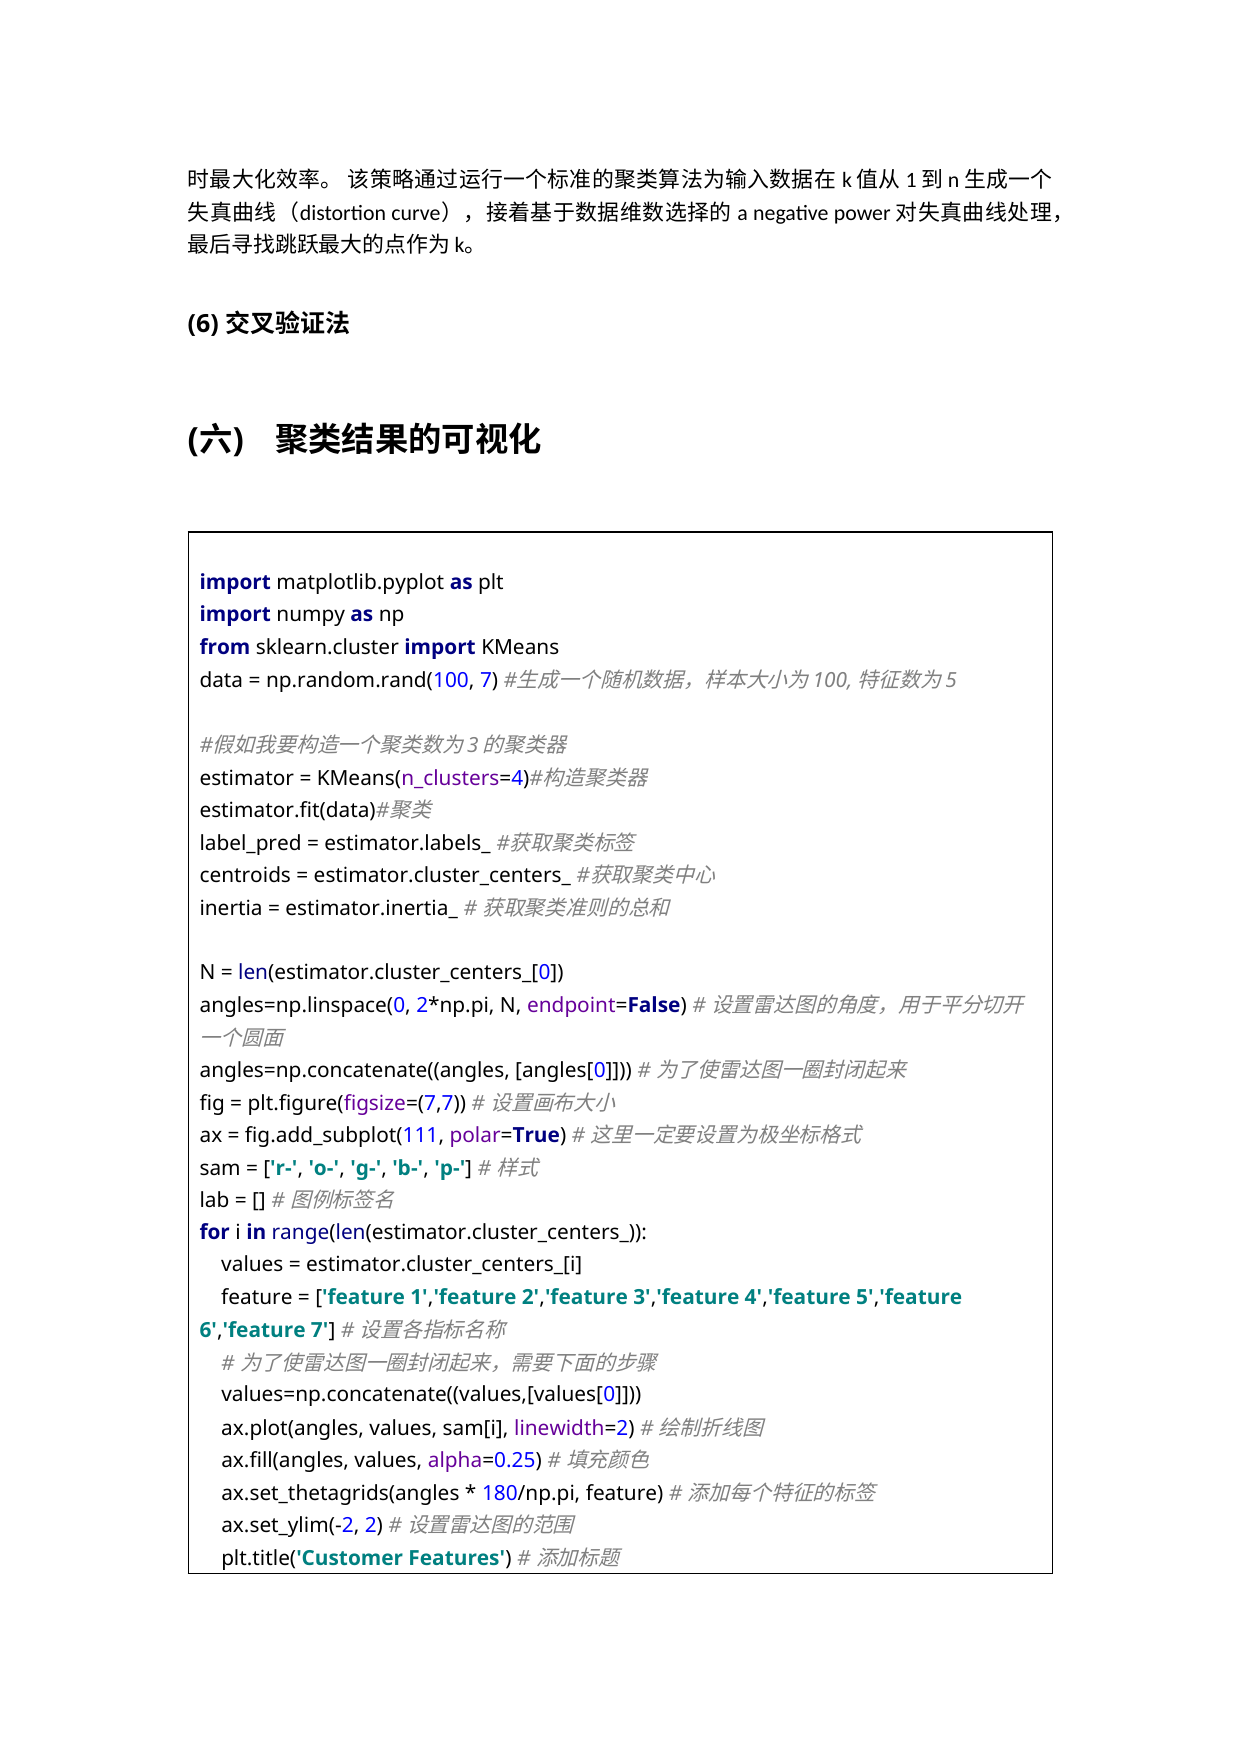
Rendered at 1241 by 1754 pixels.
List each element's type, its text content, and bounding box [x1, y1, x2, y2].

subtitle 聚类结果的可视化 [187, 404, 1053, 469]
subtitle (6) 交叉验证法 [187, 289, 1053, 354]
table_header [189, 533, 1052, 1572]
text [187, 162, 1053, 259]
